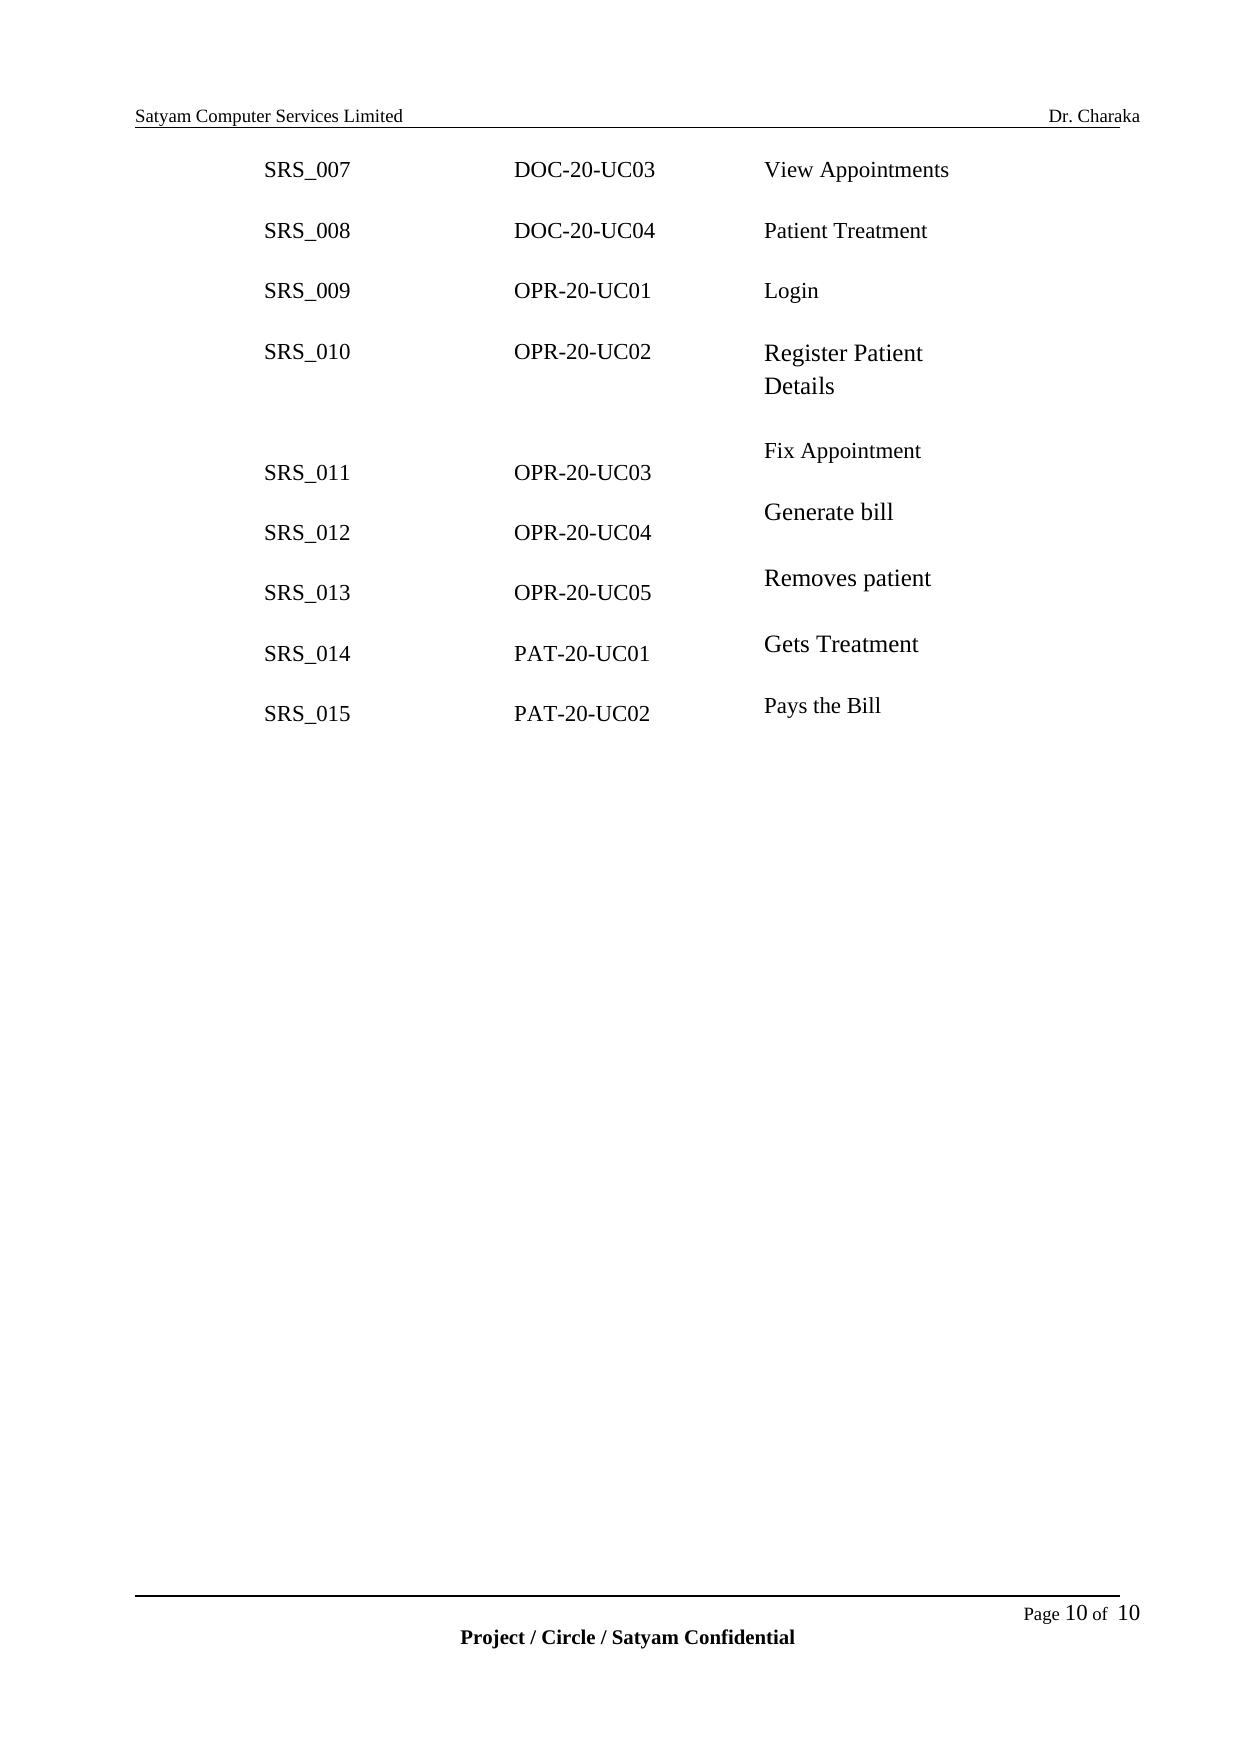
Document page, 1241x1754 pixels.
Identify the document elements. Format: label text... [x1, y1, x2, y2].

table_cell View Appointments Patient Treatment Login Register Patient Details Fix Appointment Generate bill Removes patient Gets Treatment Pays the Bill [753, 157, 1003, 753]
table_cell SRS_007 SRS_008 SRS_009 SRS_010 SRS_011 SRS_012 SRS_013 SRS_014 SRS_015 [253, 157, 503, 753]
table_cell DOC-20-UC03 DOC-20-UC04 OPR-20-UC01 OPR-20-UC02 OPR-20-UC03 OPR-20-UC04 OPR-20-UC05 PAT-20-UC01 PAT-20-UC02 [503, 157, 753, 753]
